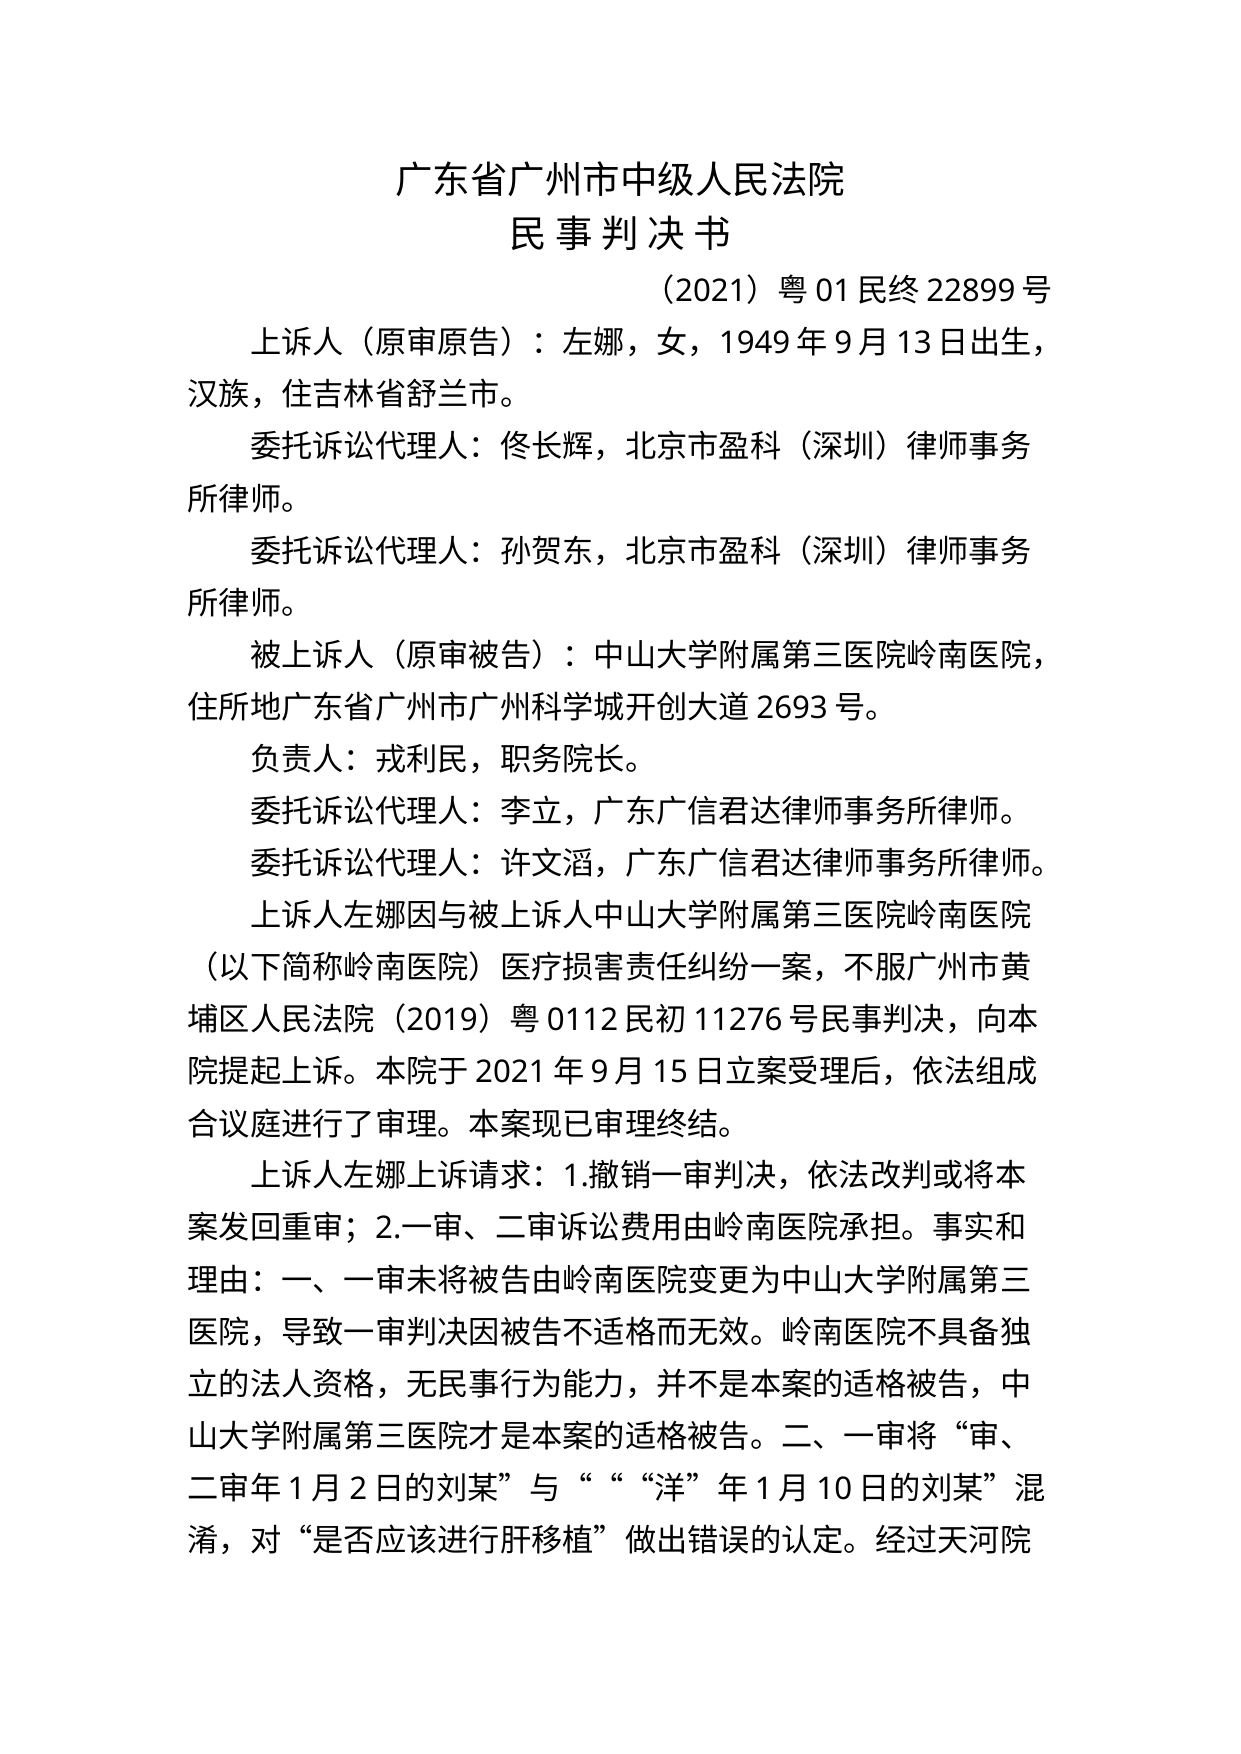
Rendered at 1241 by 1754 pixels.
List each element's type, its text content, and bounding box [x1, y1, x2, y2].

text 委托诉讼代理人：佟长辉，北京市盈科（深圳）律师事务所律师。 [187, 415, 1053, 519]
text 上诉人（原审原告）：左娜，女，1949年9月13日出生，汉族，住吉林省舒兰市。 [187, 311, 1053, 415]
text 委托诉讼代理人：许文滔，广东广信君达律师事务所律师。 [187, 831, 1053, 883]
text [187, 1144, 1053, 1561]
text 委托诉讼代理人：孙贺东，北京市盈科（深圳）律师事务所律师。 [187, 519, 1053, 623]
text 广东省广州市中级人民法院 [187, 150, 1053, 204]
text 被上诉人（原审被告）：中山大学附属第三医院岭南医院，住所地广东省广州市广州科学城开创大道2693号。 [187, 623, 1053, 727]
text 上诉人左娜因与被上诉人中山大学附属第三医院岭南医院（以下简称岭南医院）医疗损害责任纠纷一案，不服广州市黄埔区人民法院（2019）粤0112民初11276号民事判决，向本院提起上诉。本院于2021年9月15日立案受理后，依法组成合议庭进行了审理。本案现已审理终结。 [187, 883, 1053, 1144]
text 委托诉讼代理人：李立，广东广信君达律师事务所律师。 [187, 779, 1053, 831]
text 民 事 判 决 书 [187, 204, 1053, 258]
text （2021）粤01民终22899号 [187, 258, 1053, 311]
text 负责人：戎利民，职务院长。 [187, 727, 1053, 779]
